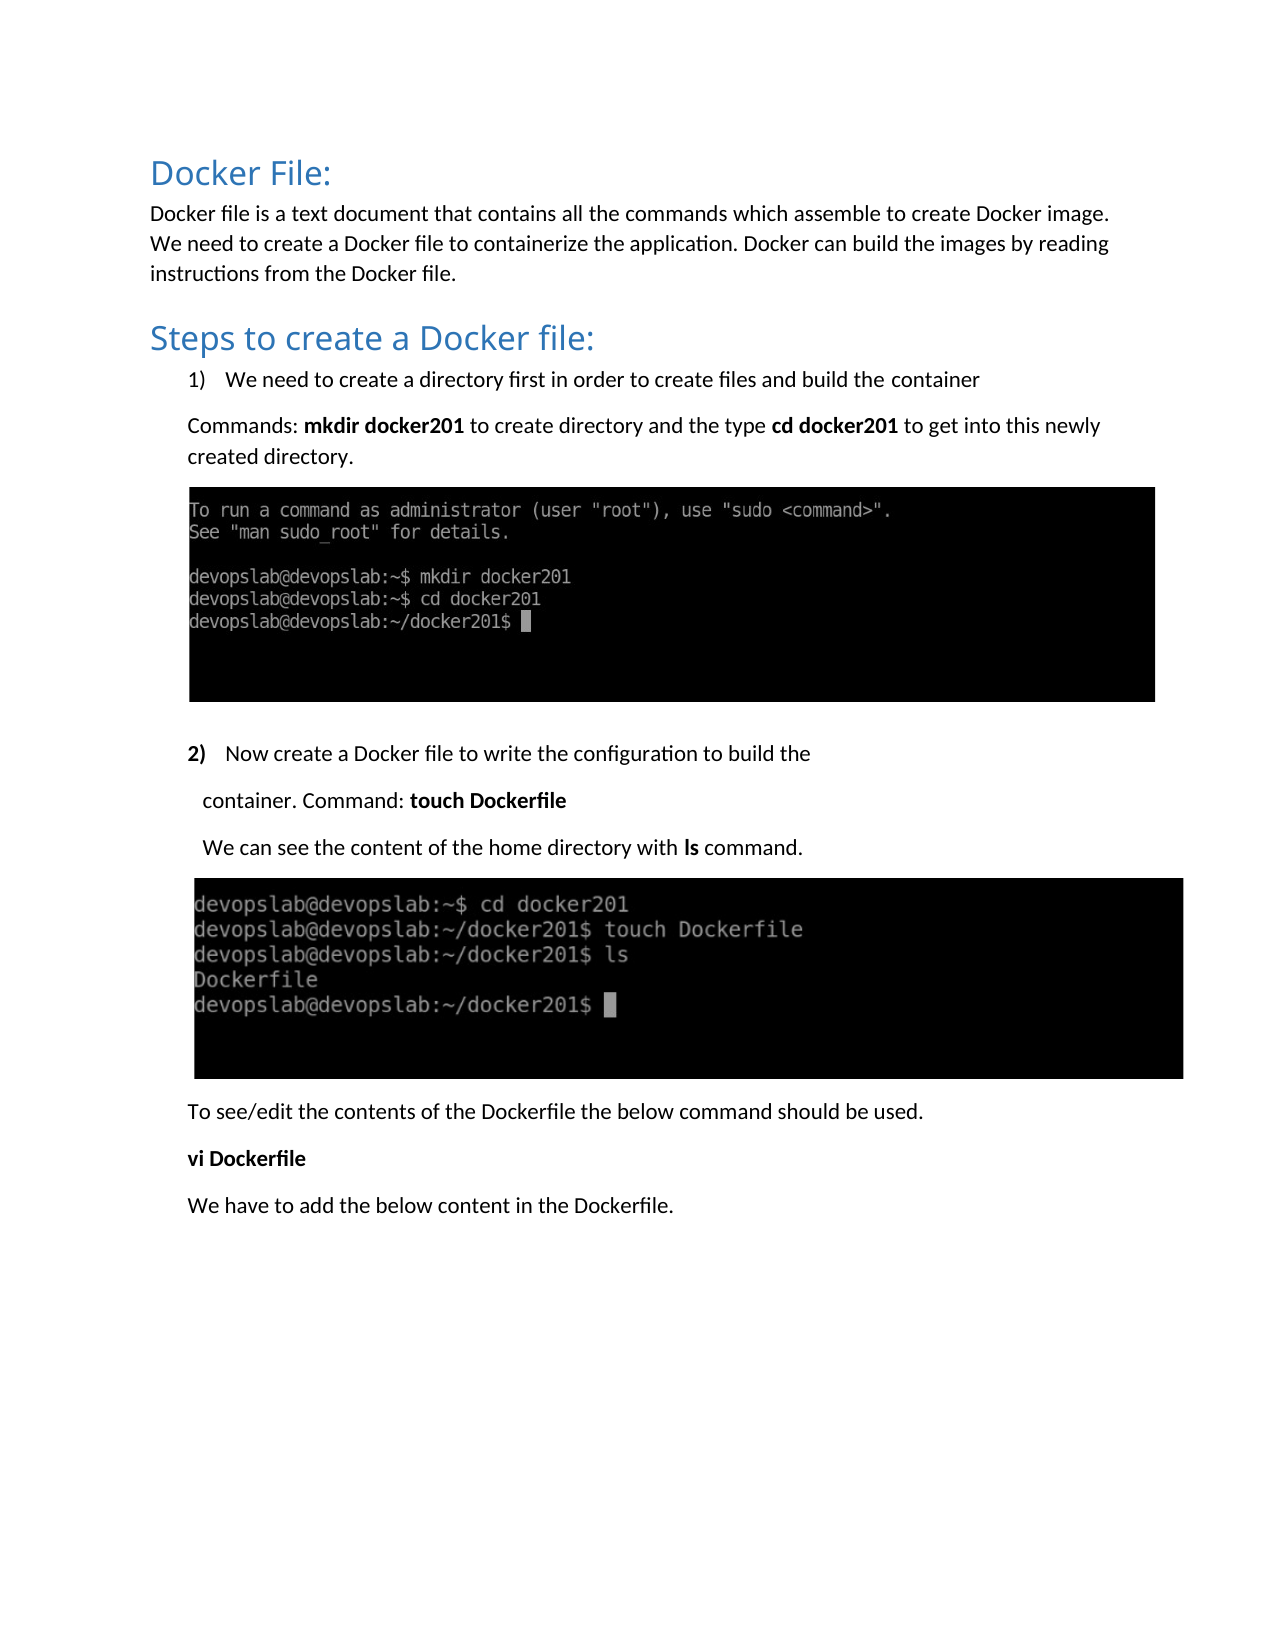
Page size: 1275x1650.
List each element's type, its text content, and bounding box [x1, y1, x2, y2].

picture [189, 487, 1155, 702]
text We have to add the below content in the Dockerfile. [187, 1191, 1235, 1219]
list We need to create a directory first in order to create files and build the container [187, 365, 1235, 393]
subtitle Docker File: [150, 150, 1235, 195]
text We can see the content of the home directory with ls command. [202, 833, 1235, 861]
subtitle vi Dockerfile [187, 1144, 1235, 1172]
subtitle Steps to create a Docker file: [150, 314, 1235, 360]
text Docker file is a text document that contains all the commands which assemble to create Docker image. We need to create a Docker file to containerize the application. Docker can build the images by reading instructions from the Docker file. [150, 199, 1111, 287]
list Now create a Docker file to write the configuration to build the container. Command: touch Dockerfile [187, 502, 912, 814]
text Commands: mkdir docker201 to create directory and the type cd docker201 to get into this newly created directory. [187, 412, 1103, 470]
picture [194, 878, 1184, 1079]
